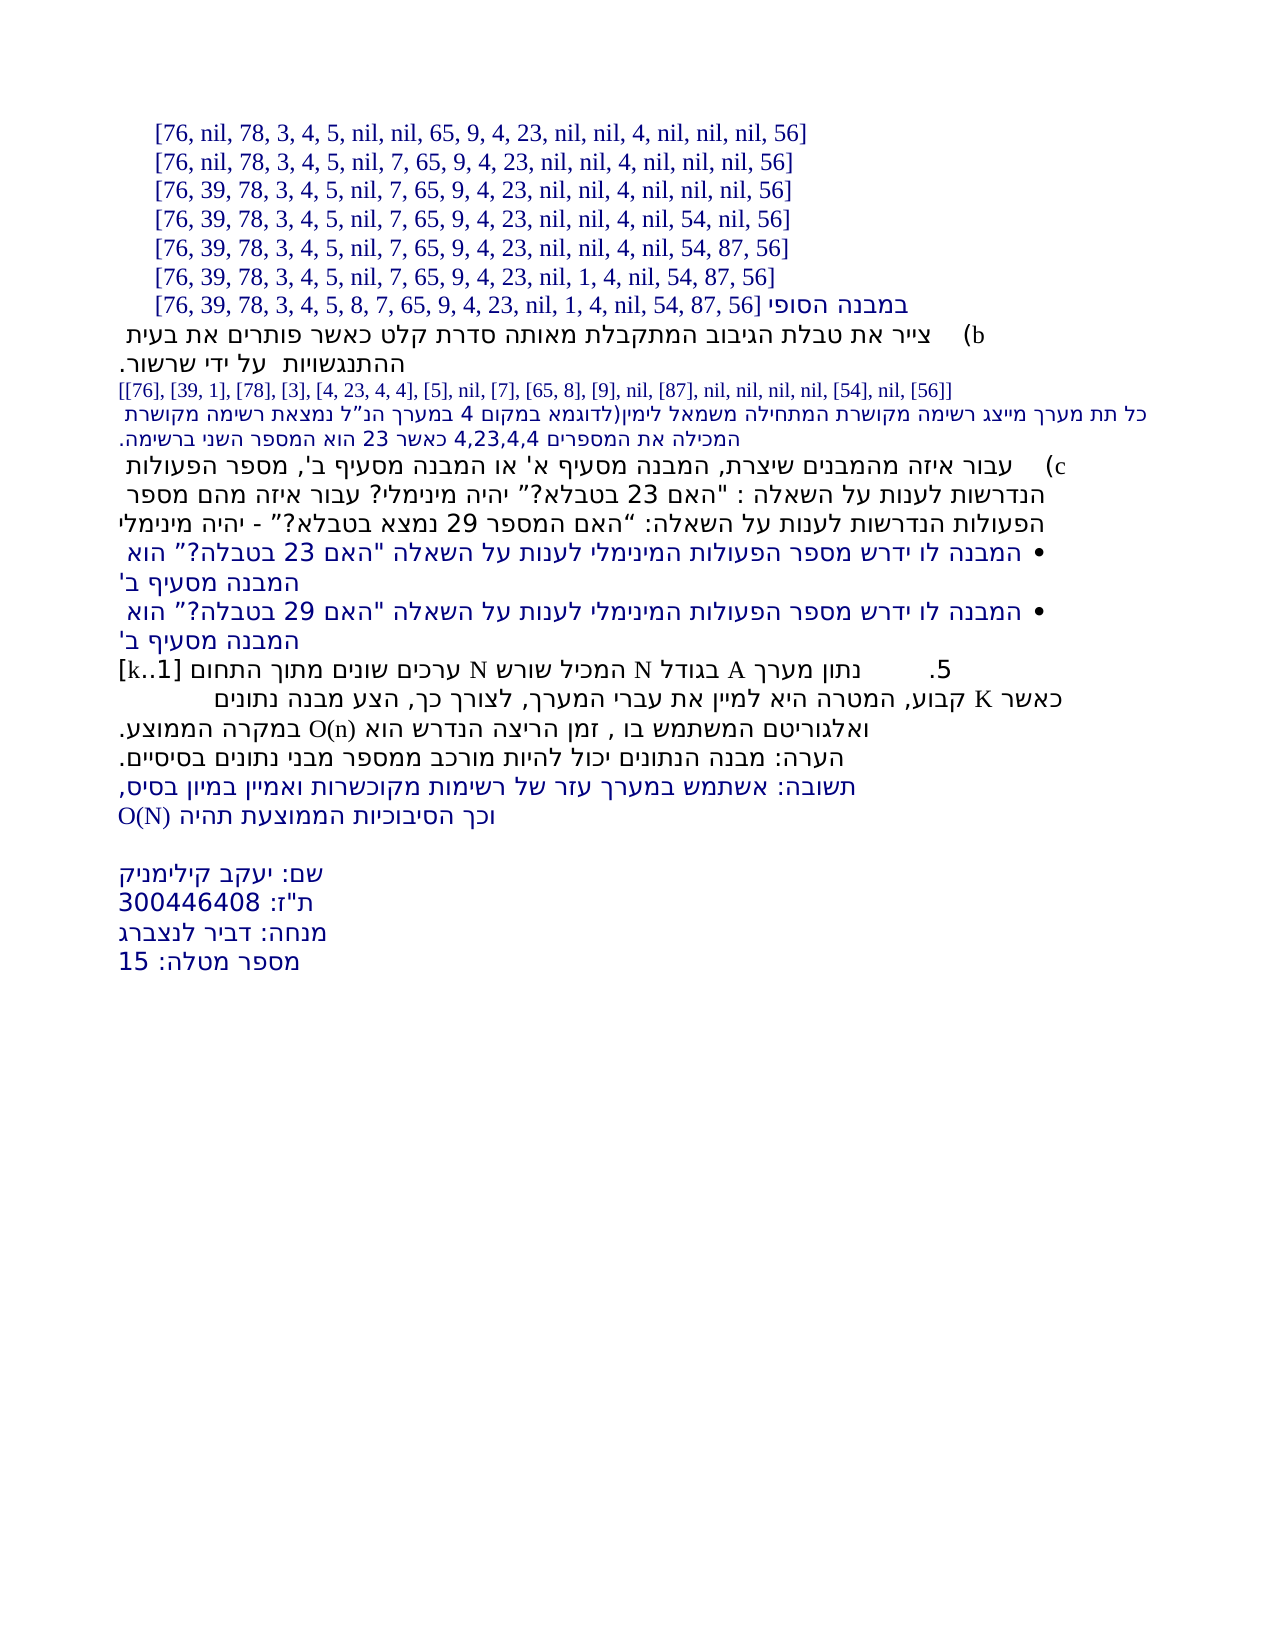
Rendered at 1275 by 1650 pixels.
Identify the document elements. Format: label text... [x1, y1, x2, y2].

text שם: יעקב קילימניק [118, 859, 1121, 888]
text מנחה: דביר לנצברג [118, 918, 1121, 947]
text [76, 39, 78, 3, 4, 5, nil, 7, 65, 9, 4, 23, nil, 1, 4, nil, 54, 87, 56] [154, 262, 1157, 291]
text מספר מטלה: 15 [118, 947, 1121, 976]
list עבור איזה מהמבנים שיצרת, המבנה מסעיף א' או המבנה מסעיף ב', מספר הפעולות הנדרשות לענות על השאלה : "האם 23 בטבלא?” יהיה מינימלי? עבור איזה מהם מספר הפעולות הנדרשות לענות על השאלה: “האם המספר 29 נמצא בטבלא?” - יהיה מינימלי [118, 451, 1107, 538]
text [76, 39, 78, 3, 4, 5, nil, 7, 65, 9, 4, 23, nil, nil, 4, nil, nil, nil, 56] [154, 176, 1157, 204]
text ת"ז: 300446408 [118, 888, 1121, 918]
list המבנה לו ידרש מספר הפעולות המינימלי לענות על השאלה "האם 23 בטבלה?” הוא המבנה מסעיף ב' [118, 538, 1077, 597]
text [76, 39, 78, 3, 4, 5, 8, 7, 65, 9, 4, 23, nil, 1, 4, nil, 54, 87, 56] במבנה הסופי [154, 291, 1157, 320]
text [76, nil, 78, 3, 4, 5, nil, 7, 65, 9, 4, 23, nil, nil, 4, nil, nil, nil, 56] [154, 147, 1157, 176]
text תשובה: אשתמש במערך עזר של רשימות מקוכשרות ואמיין במיון בסיס, [118, 772, 1121, 801]
text כל תת מערך מייצג רשימה מקושרת המתחילה משמאל לימין(לדוגמא במקום 4 במערך הנ”ל נמצאת רשימה מקושרת המכילה את המספרים 4,23,4,4 כאשר 23 הוא המספר השני ברשימה. [118, 402, 1157, 451]
text [[76], [39, 1], [78], [3], [4, 23, 4, 4], [5], nil, [7], [65, 8], [9], nil, [87], nil, nil, nil, nil, [54], nil, [56]] [118, 378, 1157, 402]
text וכך הסיבוכיות הממוצעת תהיה O(N) [118, 801, 1121, 831]
text [76, 39, 78, 3, 4, 5, nil, 7, 65, 9, 4, 23, nil, nil, 4, nil, 54, 87, 56] [154, 233, 1157, 262]
list ‫צייר את טבלת הגיבוב המתקבלת מאותה סדרת קלט כאשר פותרים את בעית‬ ‫ההתנגשויות על ידי שרשור. [118, 320, 1107, 378]
text [76, nil, 78, 3, 4, 5, nil, nil, 65, 9, 4, 23, nil, nil, 4, nil, nil, nil, 56] [154, 118, 1157, 147]
list נתון מערך A בגודל N המכיל שורש N ערכים שונים מתוך התחום [1..k] [118, 655, 1275, 684]
text כאשר K קבוע, המטרה היא למיין את עברי המערך, לצורך כך, הצע מבנה נתונים ואלגוריטם המשתמש בו , זמן הריצה הנדרש הוא O(n) במקרה הממוצע. [118, 684, 1157, 743]
text [76, 39, 78, 3, 4, 5, nil, 7, 65, 9, 4, 23, nil, nil, 4, nil, 54, nil, 56] [154, 204, 1157, 233]
text הערה: מבנה הנתונים יכול להיות מורכב ממספר מבני נתונים בסיסיים. [118, 743, 1121, 772]
list המבנה לו ידרש מספר הפעולות המינימלי לענות על השאלה "האם 29 בטבלה?” הוא המבנה מסעיף ב' [118, 597, 1077, 655]
